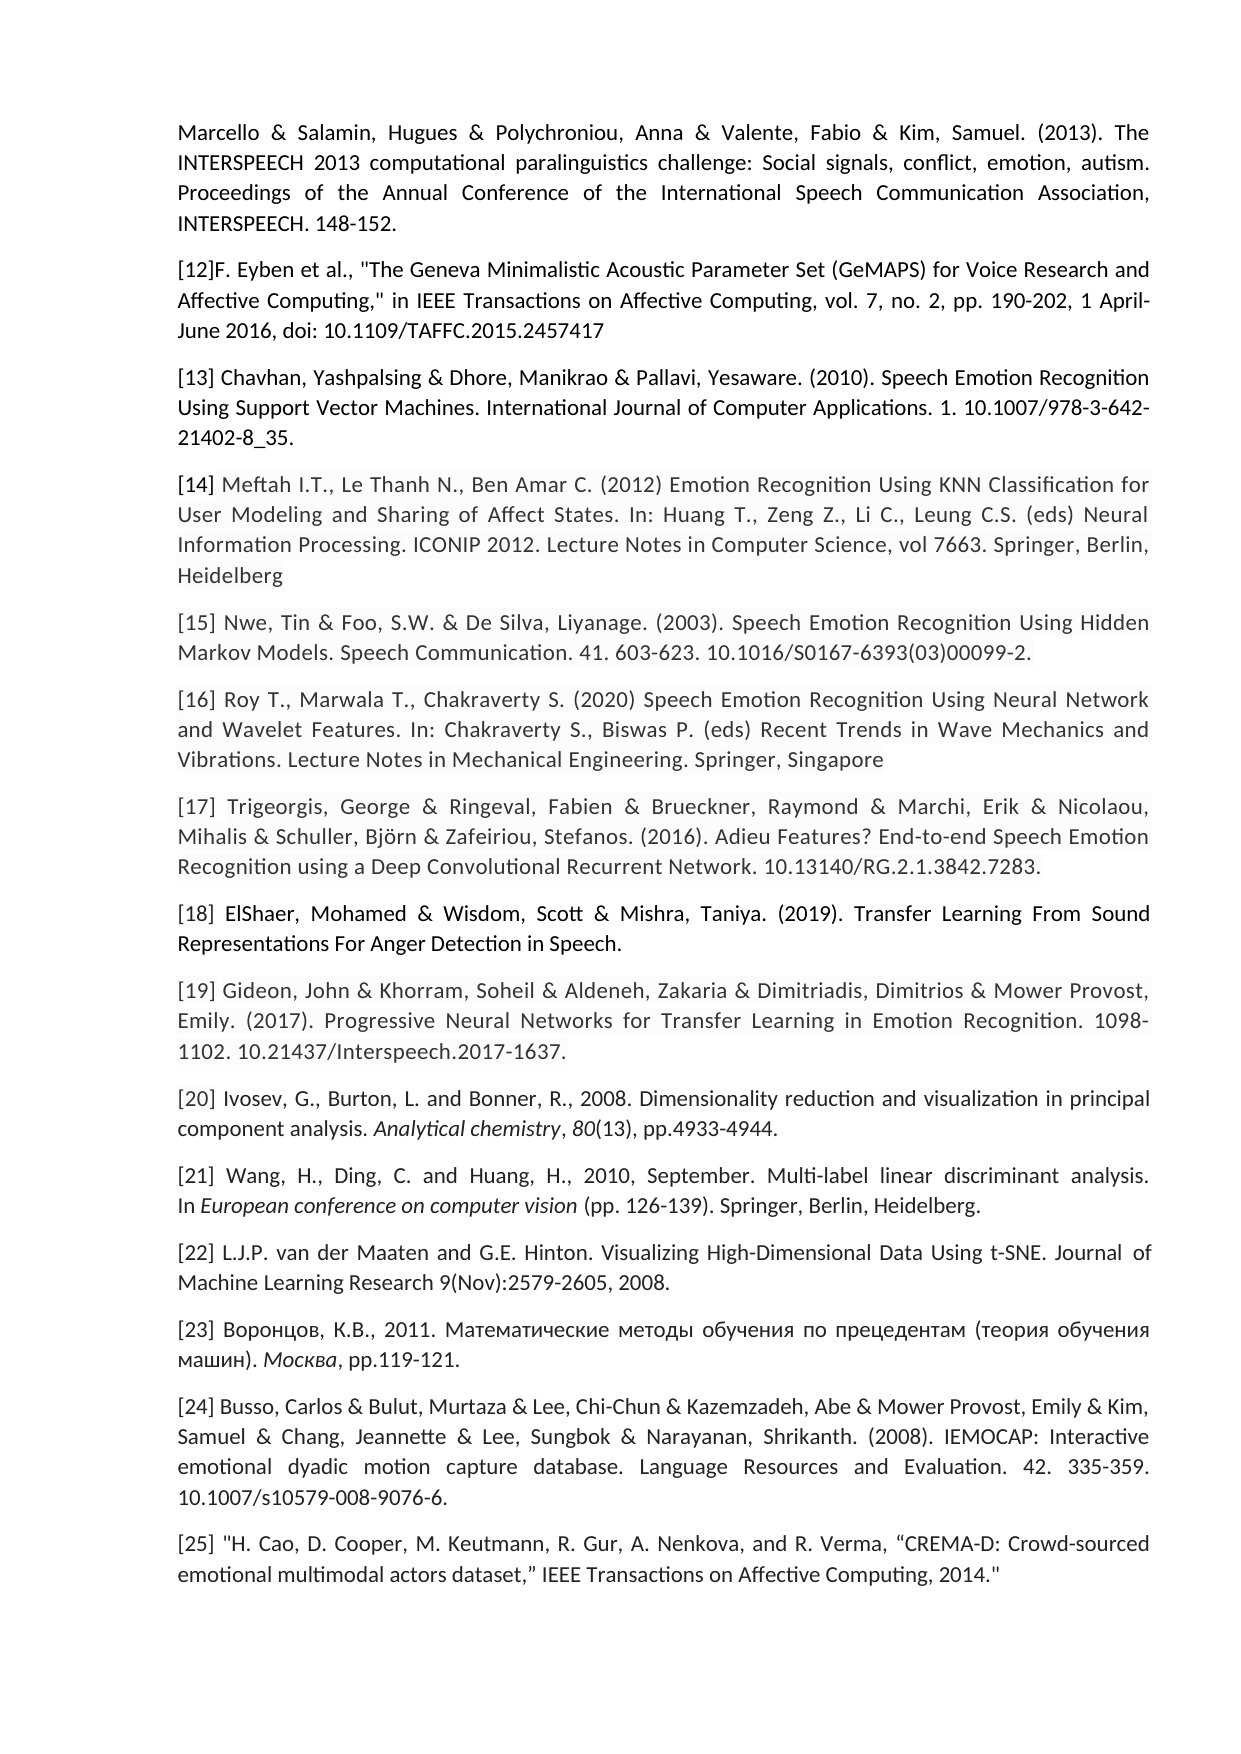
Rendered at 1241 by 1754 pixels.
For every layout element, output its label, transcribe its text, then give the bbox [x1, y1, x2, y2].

text [17] Trigeorgis, George & Ringeval, Fabien & Brueckner, Raymond & Marchi, Erik & Nicolaou, Mihalis & Schuller, Björn & Zafeiriou, Stefanos. (2016). Adieu Features? End-to-end Speech Emotion Recognition using a Deep Convolutional Recurrent Network. 10.13140/RG.2.1.3842.7283. [177, 792, 1152, 822]
text [19] Gideon, John & Khorram, Soheil & Aldeneh, Zakaria & Dimitriadis, Dimitrios & Mower Provost, Emily. (2017). Progressive Neural Networks for Transfer Learning in Emotion Recognition. 1098-1102. 10.21437/Interspeech.2017-1637. [177, 1035, 1152, 1065]
text [14] Meftah I.T., Le Thanh N., Ben Amar C. (2012) Emotion Recognition Using KNN Classification for User Modeling and Sharing of Affect States. In: Huang T., Zeng Z., Li C., Leung C.S. (eds) Neural Information Processing. ICONIP 2012. Lecture Notes in Computer Science, vol 7663. Springer, Berlin, Heidelberg [177, 559, 1152, 589]
text [14] Meftah I.T., Le Thanh N., Ben Amar C. (2012) Emotion Recognition Using KNN Classification for User Modeling and Sharing of Affect States. In: Huang T., Zeng Z., Li C., Leung C.S. (eds) Neural Information Processing. ICONIP 2012. Lecture Notes in Computer Science, vol 7663. Springer, Berlin, Heidelberg [177, 470, 1152, 500]
text [18] ElShaer, Mohamed & Wisdom, Scott & Mishra, Taniya. (2019). Transfer Learning From Sound Representations For Anger Detection in Speech. [177, 899, 1152, 958]
text [21] Wang, H., Ding, C. and Huang, H., 2010, September. Multi-label linear discriminant analysis. In European conference on computer vision (pp. 126-139). Springer, Berlin, Heidelberg. [177, 1189, 1152, 1219]
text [177, 118, 1152, 237]
text [12]F. Eyben et al., "The Geneva Minimalistic Acoustic Parameter Set (GeMAPS) for Voice Research and Affective Computing," in IEEE Transactions on Affective Computing, vol. 7, no. 2, pp. 190-202, 1 April-June 2016, doi: 10.1109/TAFFC.2015.2457417 [177, 256, 1152, 344]
text [20] Ivosev, G., Burton, L. and Bonner, R., 2008. Dimensionality reduction and visualization in principal component analysis. Analytical chemistry, 80(13), pp.4933-4944. [177, 1112, 1152, 1142]
text [16] Roy T., Marwala T., Chakraverty S. (2020) Speech Emotion Recognition Using Neural Network and Wavelet Features. In: Chakraverty S., Biswas P. (eds) Recent Trends in Wave Mechanics and Vibrations. Lecture Notes in Mechanical Engineering. Springer, Singapore [177, 743, 1152, 773]
text [25] "H. Cao, D. Cooper, M. Keutmann, R. Gur, A. Nenkova, and R. Verma, “CREMA-D: Crowd-sourced emotional multimodal actors dataset,” IEEE Transactions on Affective Computing, 2014." [177, 1529, 1152, 1588]
text [23] Воронцов, К.В., 2011. Математические методы обучения по прецедентам (теория обучения машин). Москва, pp.119-121. [177, 1343, 1152, 1373]
text [13] Chavhan, Yashpalsing & Dhore, Manikrao & Pallavi, Yesaware. (2010). Speech Emotion Recognition Using Support Vector Machines. International Journal of Computer Applications. 1. 10.1007/978-3-642-21402-8_35. [177, 363, 1152, 451]
text [17] Trigeorgis, George & Ringeval, Fabien & Brueckner, Raymond & Marchi, Erik & Nicolaou, Mihalis & Schuller, Björn & Zafeiriou, Stefanos. (2016). Adieu Features? End-to-end Speech Emotion Recognition using a Deep Convolutional Recurrent Network. 10.13140/RG.2.1.3842.7283. [177, 850, 1152, 881]
text [19] Gideon, John & Khorram, Soheil & Aldeneh, Zakaria & Dimitriadis, Dimitrios & Mower Provost, Emily. (2017). Progressive Neural Networks for Transfer Learning in Emotion Recognition. 1098-1102. 10.21437/Interspeech.2017-1637. [177, 976, 1152, 1007]
text [24] Busso, Carlos & Bulut, Murtaza & Lee, Chi-Chun & Kazemzadeh, Abe & Mower Provost, Emily & Kim, Samuel & Chang, Jeannette & Lee, Sungbok & Narayanan, Shrikanth. (2008). IEMOCAP: Interactive emotional dyadic motion capture database. Language Resources and Evaluation. 42. 335-359. 10.1007/s10579-008-9076-6. [177, 1481, 1152, 1511]
text [15] Nwe, Tin & Foo, S.W. & De Silva, Liyanage. (2003). Speech Emotion Recognition Using Hidden Markov Models. Speech Communication. 41. 603-623. 10.1016/S0167-6393(03)00099-2. [177, 636, 1152, 666]
text [22] L.J.P. van der Maaten and G.E. Hinton. Visualizing High-Dimensional Data Using t-SNE. Journal of Machine Learning Research 9(Nov):2579-2605, 2008. [177, 1266, 1152, 1296]
